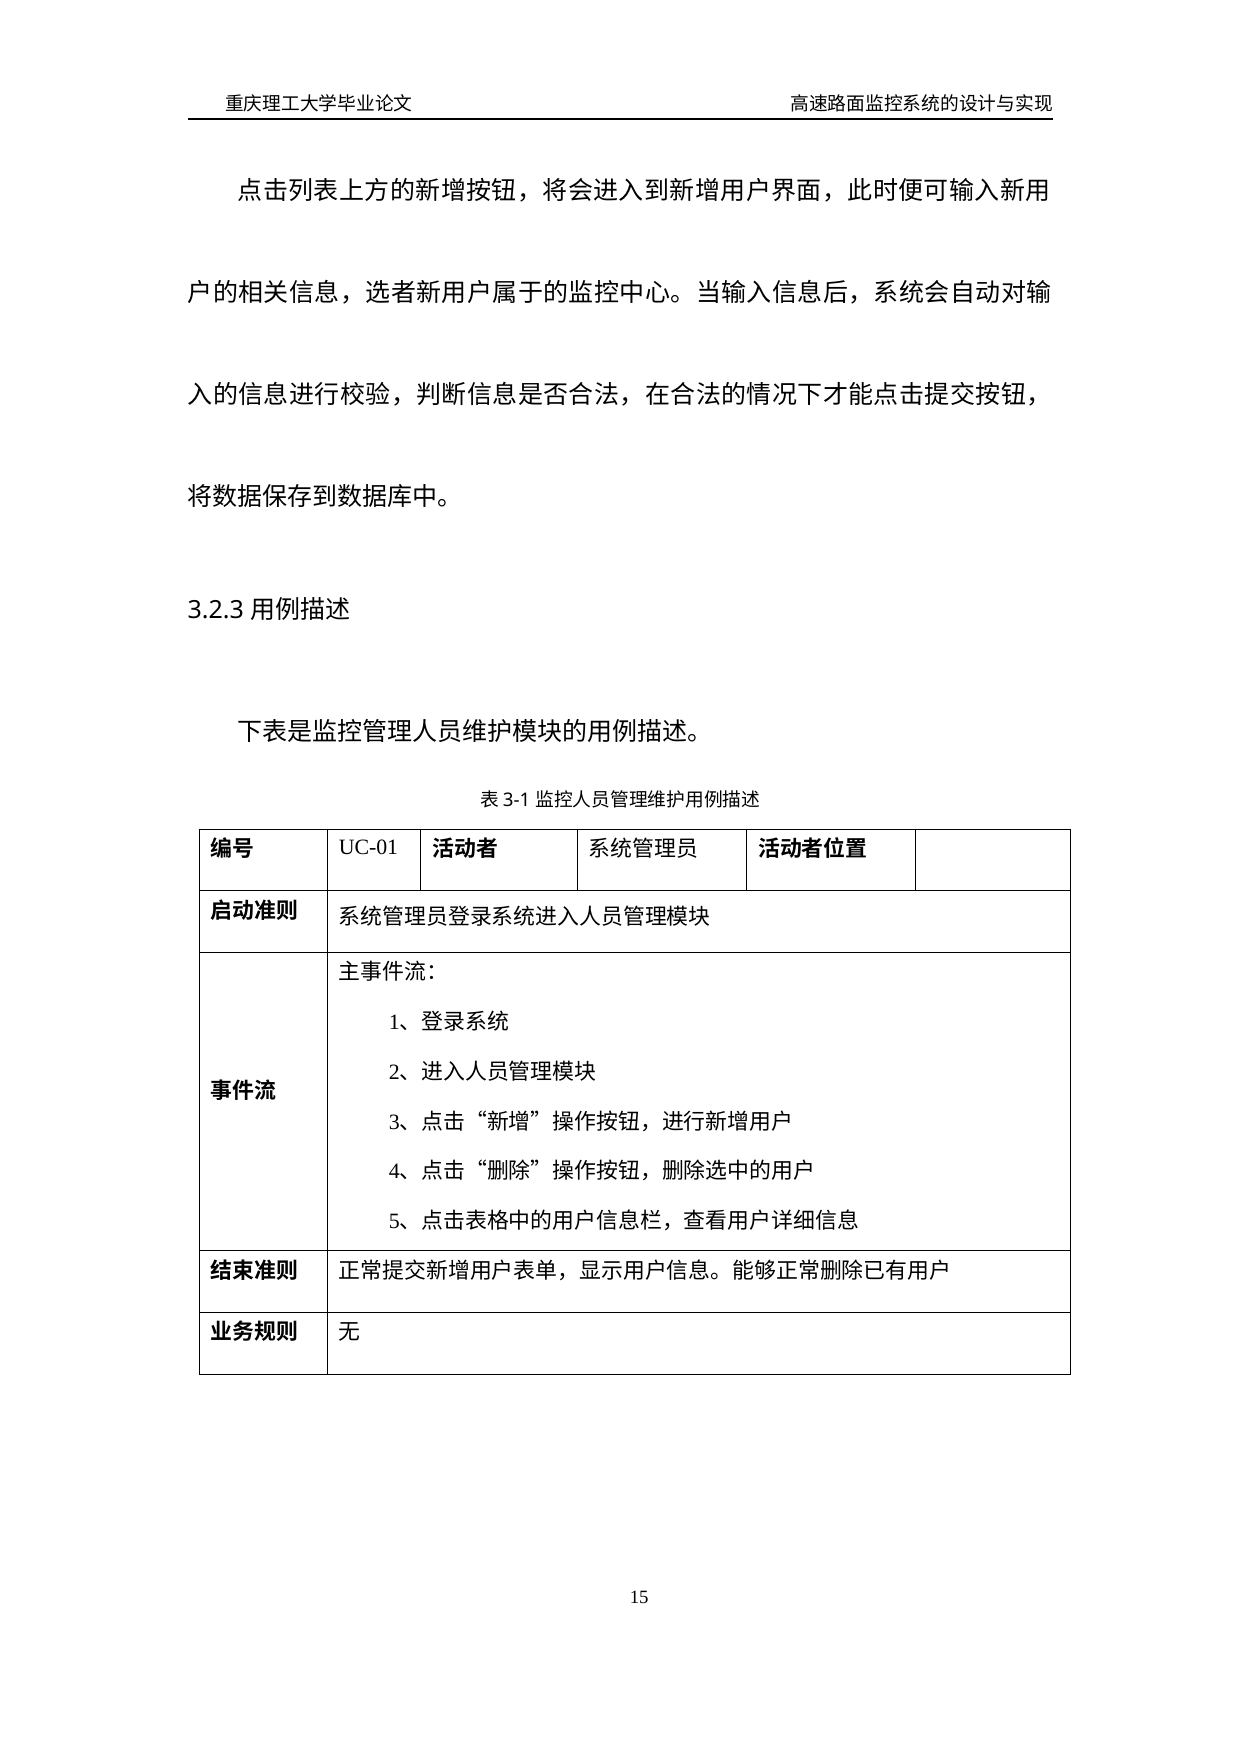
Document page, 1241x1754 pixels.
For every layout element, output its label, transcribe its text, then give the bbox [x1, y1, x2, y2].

text 点击列表上方的新增按钮，将会进入到新增用户界面，此时便可输入新用户的相关信息，选者新用户属于的监控中心。当输入信息后，系统会自动对输入的信息进行校验，判断信息是否合法，在合法的情况下才能点击提交按钮，将数据保存到数据库中。 [187, 155, 1053, 528]
table_cell 无 [328, 1313, 1070, 1374]
table_header 编号 [200, 830, 327, 890]
text 3.2.3 用例描述 [187, 574, 1053, 642]
table_cell 系统管理员登录系统进入人员管理模块 [328, 891, 1070, 952]
table_header UC-01 [328, 830, 420, 890]
table_cell 主事件流： 登录系统 进入人员管理模块 点击“新增”操作按钮，进行新增用户 点击“删除”操作按钮，删除选中的用户 点击表格中的用户信息栏，查看用户详细信息 [328, 953, 1070, 1250]
table_cell 事件流 [200, 953, 327, 1250]
text 下表是监控管理人员维护模块的用例描述。 [187, 695, 1053, 763]
table_header [916, 830, 1070, 890]
table_header 活动者 [421, 830, 577, 890]
table_header 活动者位置 [747, 830, 915, 890]
table_cell 业务规则 [200, 1313, 327, 1374]
table_cell 结束准则 [200, 1251, 327, 1312]
text 表3-1 监控人员管理维护用例描述 [187, 781, 1053, 815]
table_cell 正常提交新增用户表单，显示用户信息。能够正常删除已有用户 [328, 1251, 1070, 1312]
table_cell 启动准则 [200, 891, 327, 952]
table_header 系统管理员 [578, 830, 746, 890]
